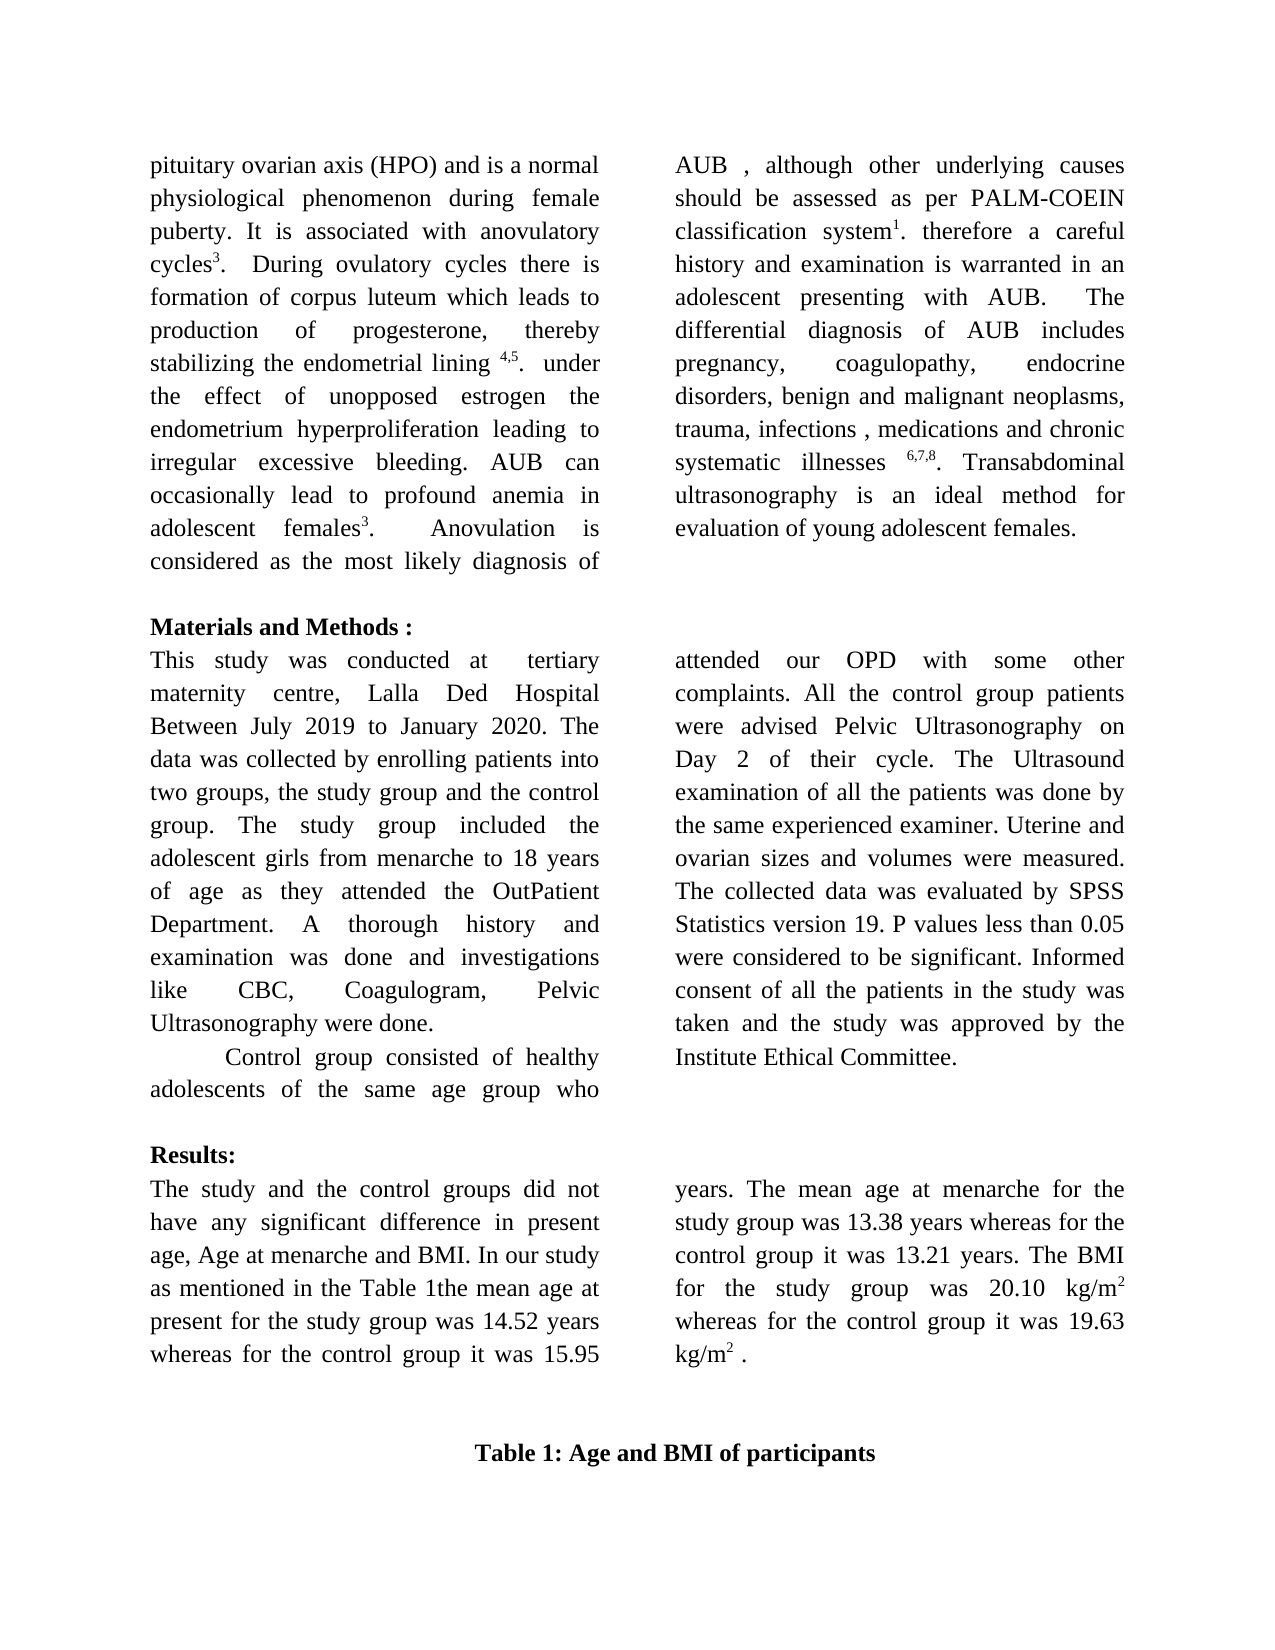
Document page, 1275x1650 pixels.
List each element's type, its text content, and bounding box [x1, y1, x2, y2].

text Materials and Methods : [150, 612, 1125, 641]
text Control group consisted of healthy adolescents of the same age group who attended our OPD with some other complaints. All the control group patients were advised Pelvic Ultrasonography on Day 2 of their cycle. The Ultrasound examination of all the patients was done by the same experienced examiner. Uterine and ovarian sizes and volumes were measured. The collected data was evaluated by SPSS Statistics version 19. P values less than 0.05 were considered to be significant. Informed consent of all the patients in the study was taken and the study was approved by the Institute Ethical Committee. [675, 645, 1125, 1070]
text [675, 150, 1125, 542]
text Results: [150, 1141, 1125, 1169]
text Table 1: Age and BMI of participants [150, 1438, 1125, 1467]
text The study and the control groups did not have any significant difference in present age, Age at menarche and BMI. In our study as mentioned in the Table 1the mean age at present for the study group was 14.52 years whereas for the control group it was 15.95 years. The mean age at menarche for the study group was 13.38 years whereas for the control group it was 13.21 years. The BMI for the study group was 20.10 kg/m2 whereas for the control group it was 19.63 kg/m2 . [150, 1174, 600, 1367]
text This study was conducted at tertiary maternity centre, Lalla Ded Hospital Between July 2019 to January 2020. The data was collected by enrolling patients into two groups, the study group and the control group. The study group included the adolescent girls from menarche to 18 years of age as they attended the OutPatient Department. A thorough history and examination was done and investigations like CBC, Coagulogram, Pelvic Ultrasonography were done. [150, 645, 600, 1037]
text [150, 150, 600, 575]
text The study and the control groups did not have any significant difference in present age, Age at menarche and BMI. In our study as mentioned in the Table 1the mean age at present for the study group was 14.52 years whereas for the control group it was 15.95 years. The mean age at menarche for the study group was 13.38 years whereas for the control group it was 13.21 years. The BMI for the study group was 20.10 kg/m2 whereas for the control group it was 19.63 kg/m2 . [675, 1174, 1125, 1367]
